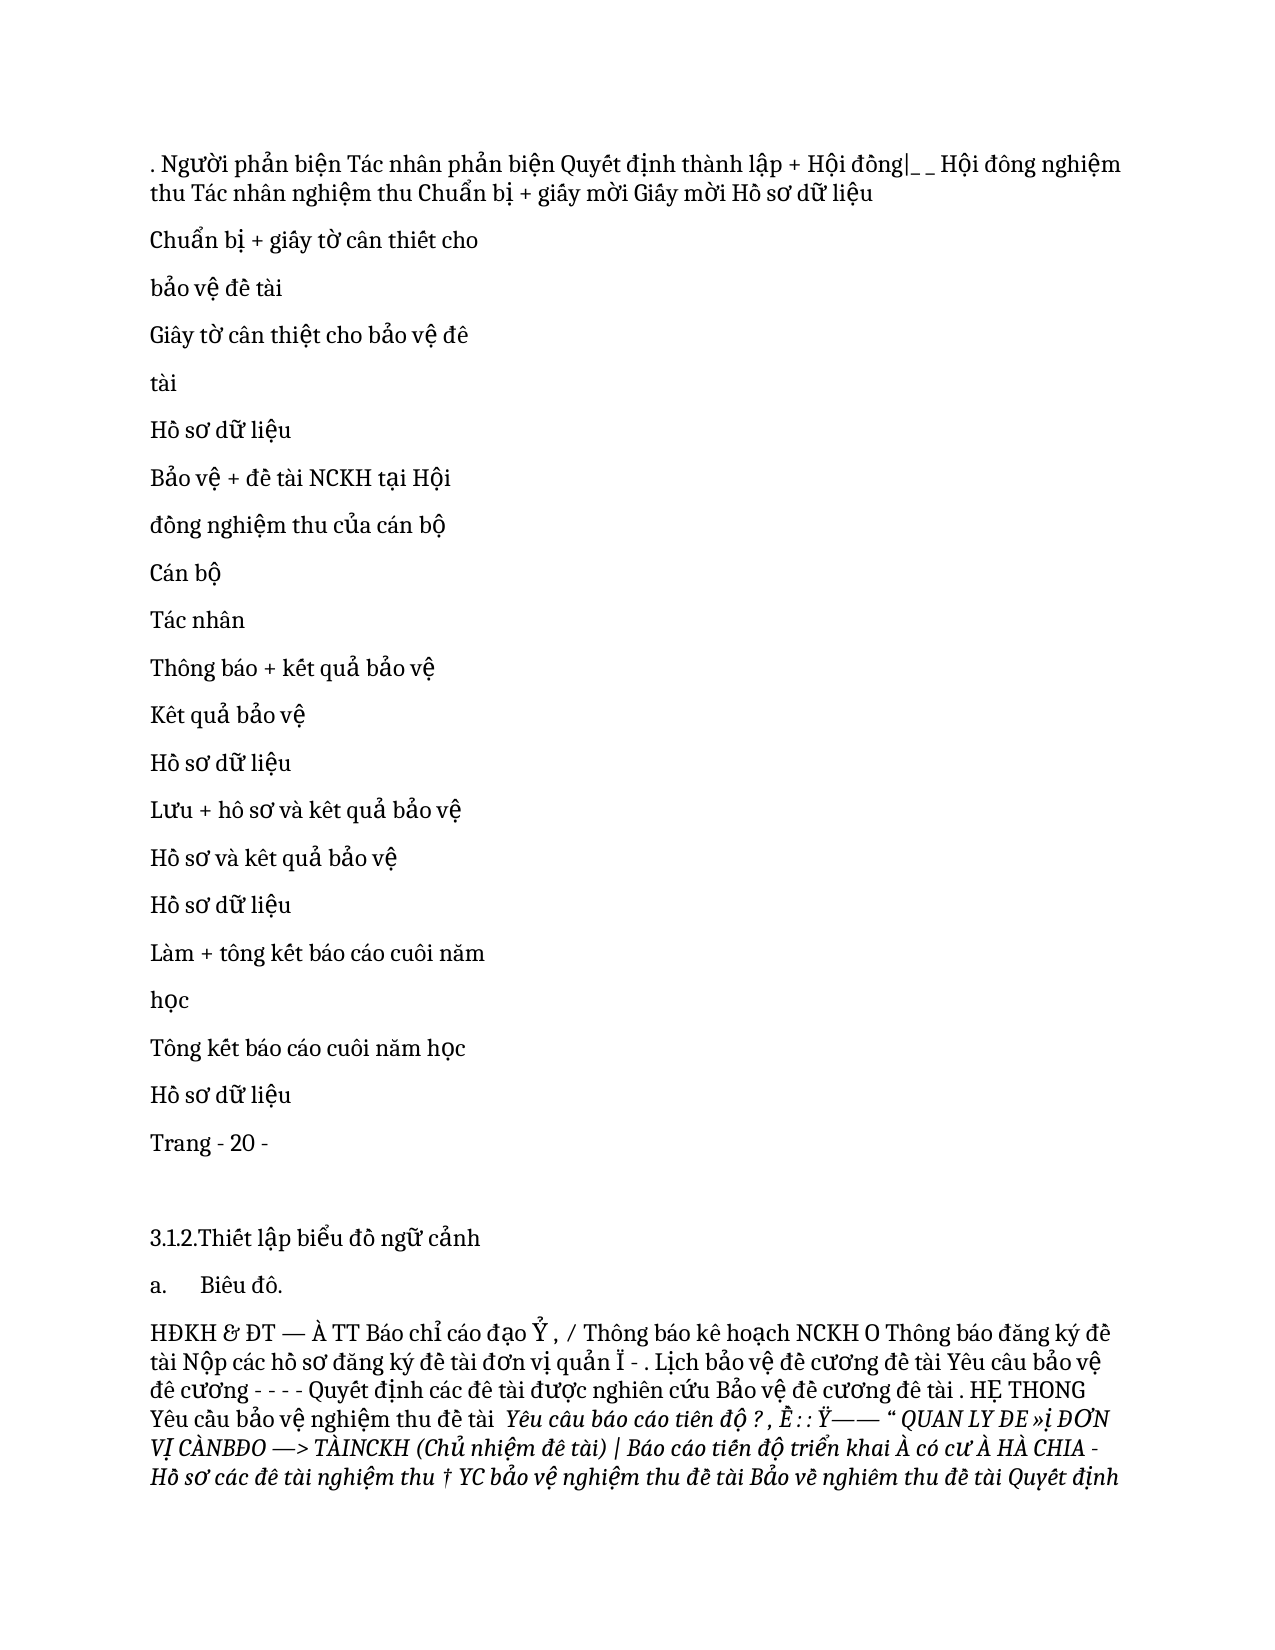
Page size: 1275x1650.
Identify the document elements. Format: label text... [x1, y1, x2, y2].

text Lưu + hô sơ và kêt quả bảo vệ [150, 796, 1125, 825]
text tài [150, 369, 1125, 397]
text Chuẩn bị + giấy tờ cân thiết cho [150, 226, 1125, 255]
text đồng nghiệm thu của cán bộ [150, 511, 1125, 540]
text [150, 1319, 1125, 1491]
text Tông kết báo cáo cuôi năm học [150, 1034, 1125, 1062]
text Kêt quả bảo vệ [150, 701, 1125, 730]
text Cán bộ [150, 559, 1125, 587]
text Hồ sơ dữ liệu [150, 749, 1125, 777]
text Hồ sơ và kêt quả bảo vệ [150, 844, 1125, 872]
text Hồ sơ dữ liệu [150, 416, 1125, 445]
text Hồ sơ dữ liệu [150, 1081, 1125, 1110]
text Làm + tông kết báo cáo cuôi năm [150, 939, 1125, 967]
list Biêu đô. [150, 1271, 1125, 1300]
text Hồ sơ dữ liệu [150, 891, 1125, 920]
text Tác nhân [150, 606, 1125, 635]
text Trang - 20 - [150, 1129, 1125, 1157]
text học [150, 986, 1125, 1015]
text bảo vệ đề tài [150, 274, 1125, 302]
text Bảo vệ + đề tài NCKH tại Hội [150, 464, 1125, 492]
text . Người phản biện Tác nhân phản biện Quyết định thành lập + Hội đồng|_ _ Hội đông nghiệm thu Tác nhân nghiệm thu Chuẩn bị + giấy mời Giấy mời Hồ sơ dữ liệu [150, 150, 1125, 207]
text 3.1.2.Thiết lập biểu đồ ngữ cảnh [150, 1224, 1125, 1252]
text Giây tờ cân thiệt cho bảo vệ đê [150, 321, 1125, 350]
text Thông báo + kết quả bảo vệ [150, 654, 1125, 682]
